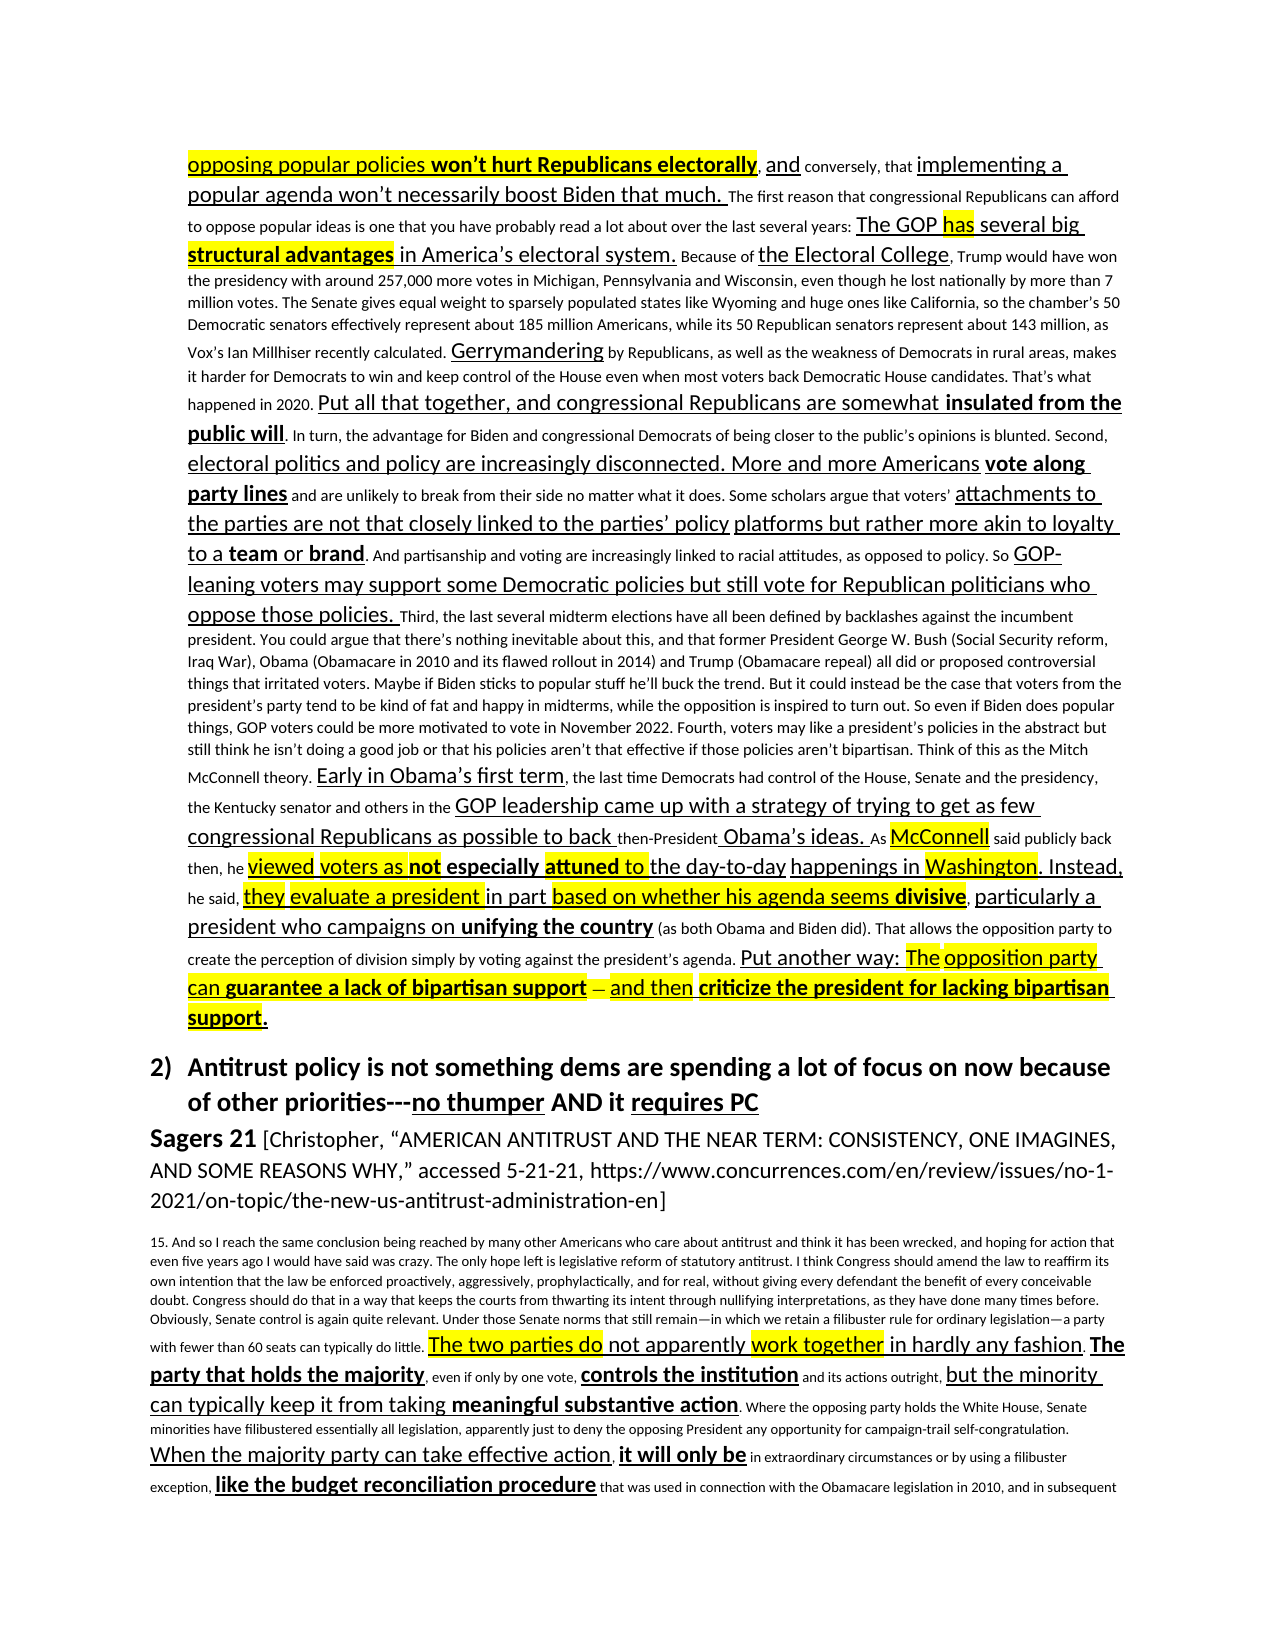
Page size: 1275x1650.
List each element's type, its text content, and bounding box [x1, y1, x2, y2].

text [150, 1233, 1125, 1498]
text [187, 150, 1125, 1031]
text Sagers 21 [Christopher, “AMERICAN ANTITRUST AND THE NEAR TERM: CONSISTENCY, ONE IMAGINES, AND SOME REASONS WHY,” accessed 5-21-21, https://www.concurrences.com/en/review/issues/no-1-2021/on-topic/the-new-us-antitrust-administration-en] [150, 1121, 1125, 1215]
subtitle Antitrust policy is not something dems are spending a lot of focus on now because of other priorities---no thumper AND it requires PC [150, 1050, 1125, 1119]
